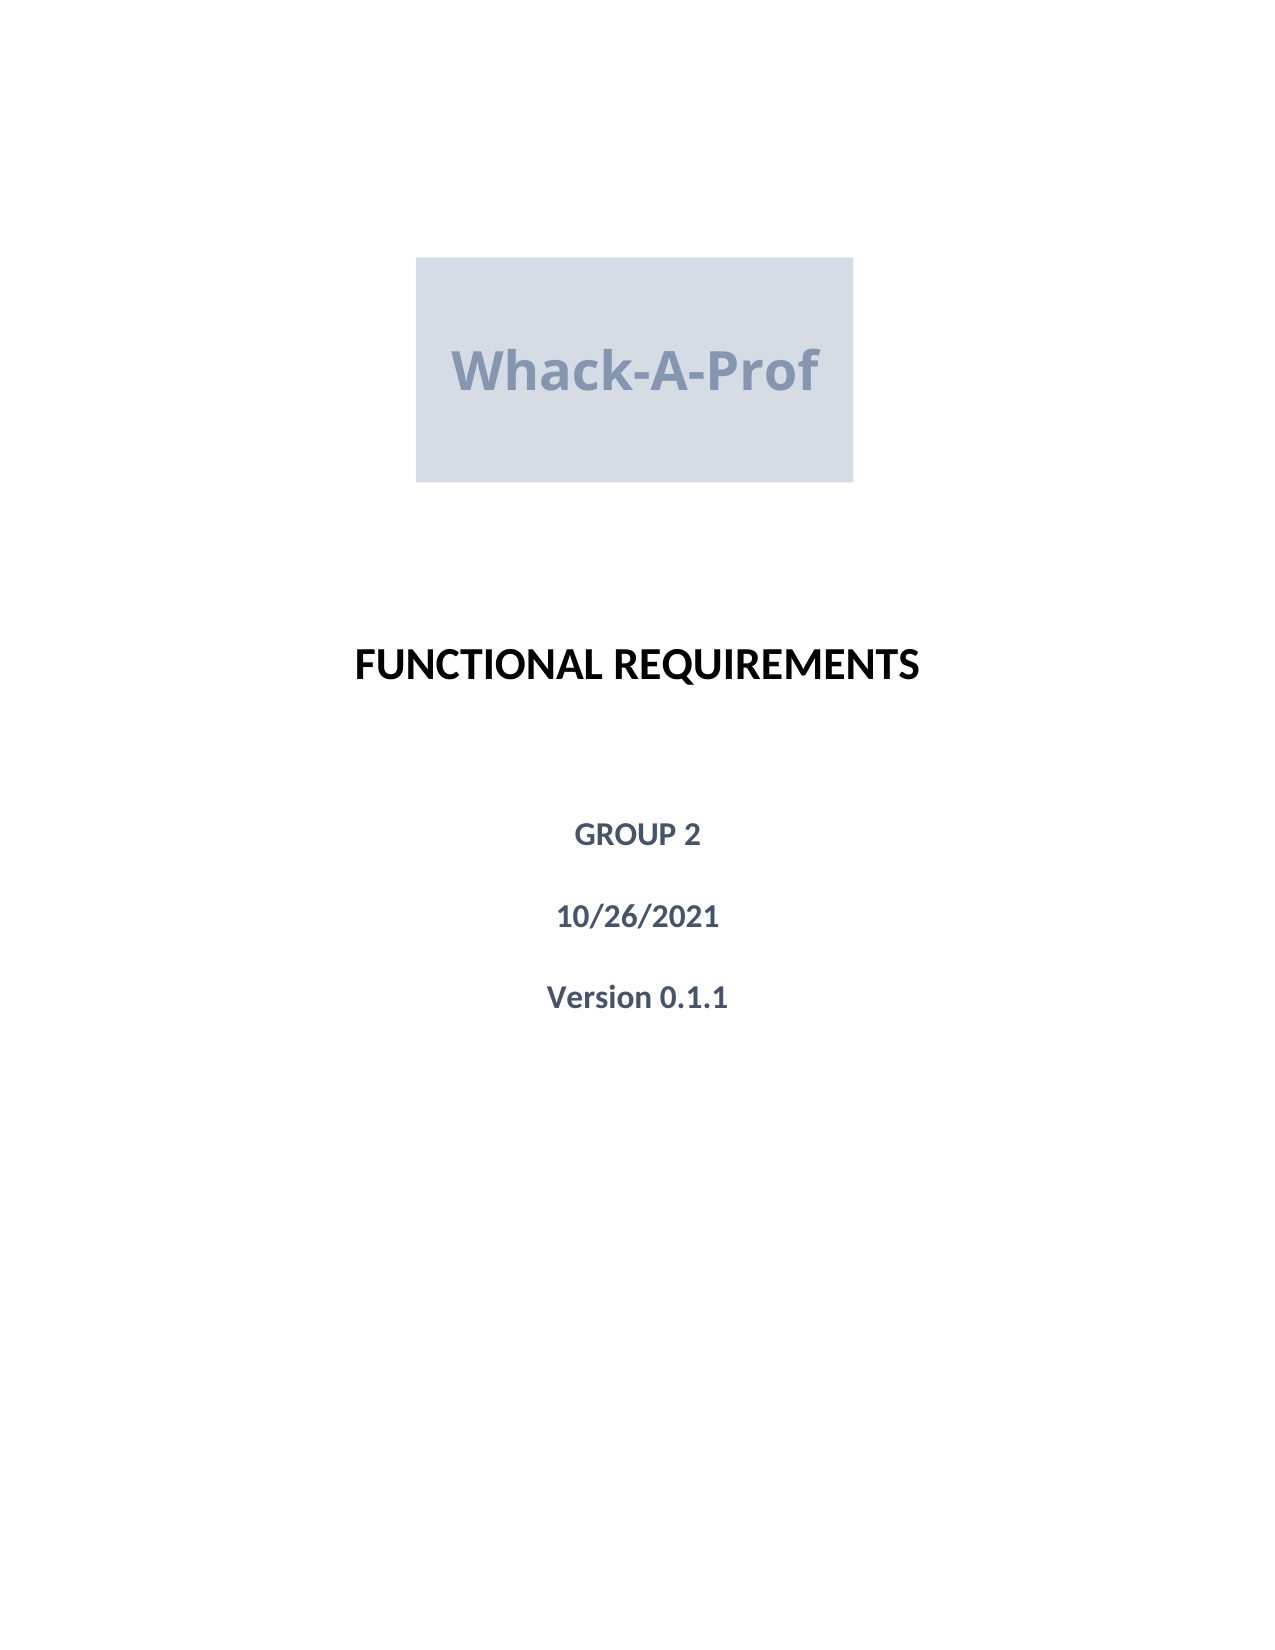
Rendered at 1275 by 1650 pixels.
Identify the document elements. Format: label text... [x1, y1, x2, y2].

text 10/26/2021 [60, 894, 1215, 935]
text FUNCTIONAL REQUIREMENTS [60, 635, 1215, 691]
text Version 0.1.1 [60, 976, 1215, 1017]
text GROUP 2 [60, 813, 1215, 854]
